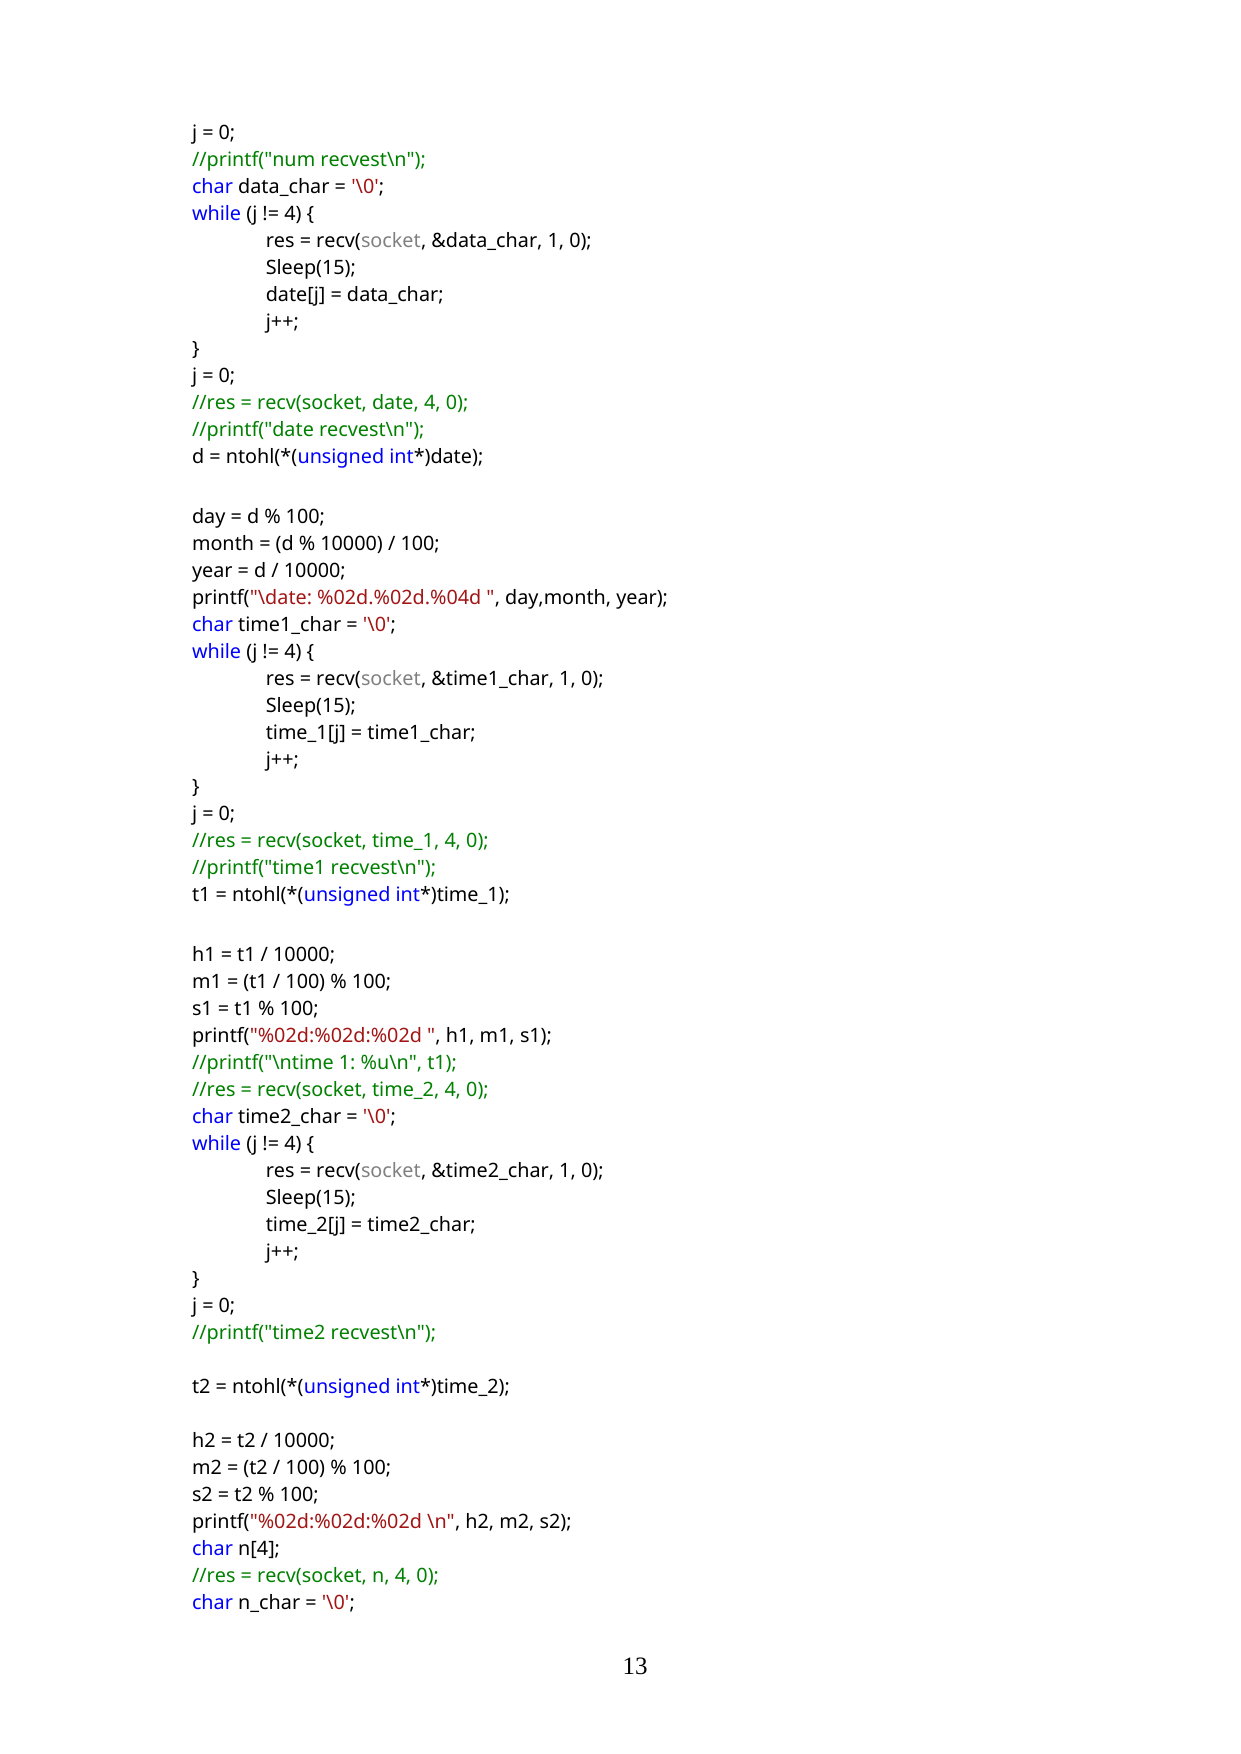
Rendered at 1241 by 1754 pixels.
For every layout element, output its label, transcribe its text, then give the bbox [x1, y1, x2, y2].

text //printf("time1 recvest\n"); [118, 853, 1152, 880]
text j++; [118, 745, 1152, 772]
text month = (d % 10000) / 100; [118, 529, 1152, 556]
text day = d % 100; [118, 502, 1152, 529]
text j = 0; [118, 799, 1152, 826]
text char n_char = '\0'; [118, 1588, 1152, 1615]
text //res = recv(socket, n, 4, 0); [118, 1561, 1152, 1588]
text j = 0; [118, 118, 1152, 145]
text Sleep(15); [118, 253, 1152, 280]
text time_2[j] = time2_char; [118, 1210, 1152, 1237]
text while (j != 4) { [118, 1129, 1152, 1156]
text printf("%02d:%02d:%02d ", h1, m1, s1); [118, 1022, 1152, 1048]
text h2 = t2 / 10000; [118, 1426, 1152, 1453]
text //res = recv(socket, date, 4, 0); [118, 388, 1152, 415]
text Sleep(15); [118, 1183, 1152, 1210]
text j++; [118, 307, 1152, 334]
text t2 = ntohl(*(unsigned int*)time_2); [118, 1372, 1152, 1399]
text char time1_char = '\0'; [118, 610, 1152, 637]
text } [118, 1264, 1152, 1291]
text //printf("\ntime 1: %u\n", t1); [118, 1048, 1152, 1076]
text char data_char = '\0'; [118, 172, 1152, 199]
text t1 = ntohl(*(unsigned int*)time_1); [118, 880, 1152, 907]
text res = recv(socket, &time2_char, 1, 0); [118, 1156, 1152, 1183]
text m1 = (t1 / 100) % 100; [118, 968, 1152, 994]
text j++; [118, 1237, 1152, 1264]
text Sleep(15); [118, 691, 1152, 718]
text } [118, 772, 1152, 799]
text //res = recv(socket, time_1, 4, 0); [118, 826, 1152, 853]
text //printf("time2 recvest\n"); [118, 1318, 1152, 1345]
text } [118, 334, 1152, 361]
text printf("\date: %02d.%02d.%04d ", day,month, year); [118, 583, 1152, 610]
text res = recv(socket, &data_char, 1, 0); [118, 226, 1152, 253]
text //printf("num recvest\n"); [118, 145, 1152, 172]
text char n[4]; [118, 1534, 1152, 1561]
text printf("%02d:%02d:%02d \n", h2, m2, s2); [118, 1507, 1152, 1534]
text s1 = t1 % 100; [118, 994, 1152, 1022]
text m2 = (t2 / 100) % 100; [118, 1453, 1152, 1480]
text year = d / 10000; [118, 556, 1152, 583]
text h1 = t1 / 10000; [118, 941, 1152, 968]
text char time2_char = '\0'; [118, 1102, 1152, 1129]
text while (j != 4) { [118, 637, 1152, 664]
text s2 = t2 % 100; [118, 1480, 1152, 1507]
text while (j != 4) { [118, 199, 1152, 226]
text //printf("date recvest\n"); [118, 415, 1152, 442]
text date[j] = data_char; [118, 280, 1152, 307]
text j = 0; [118, 361, 1152, 388]
text res = recv(socket, &time1_char, 1, 0); [118, 664, 1152, 691]
text d = ntohl(*(unsigned int*)date); [118, 442, 1152, 469]
text //res = recv(socket, time_2, 4, 0); [118, 1076, 1152, 1102]
text time_1[j] = time1_char; [118, 718, 1152, 745]
text j = 0; [118, 1291, 1152, 1318]
